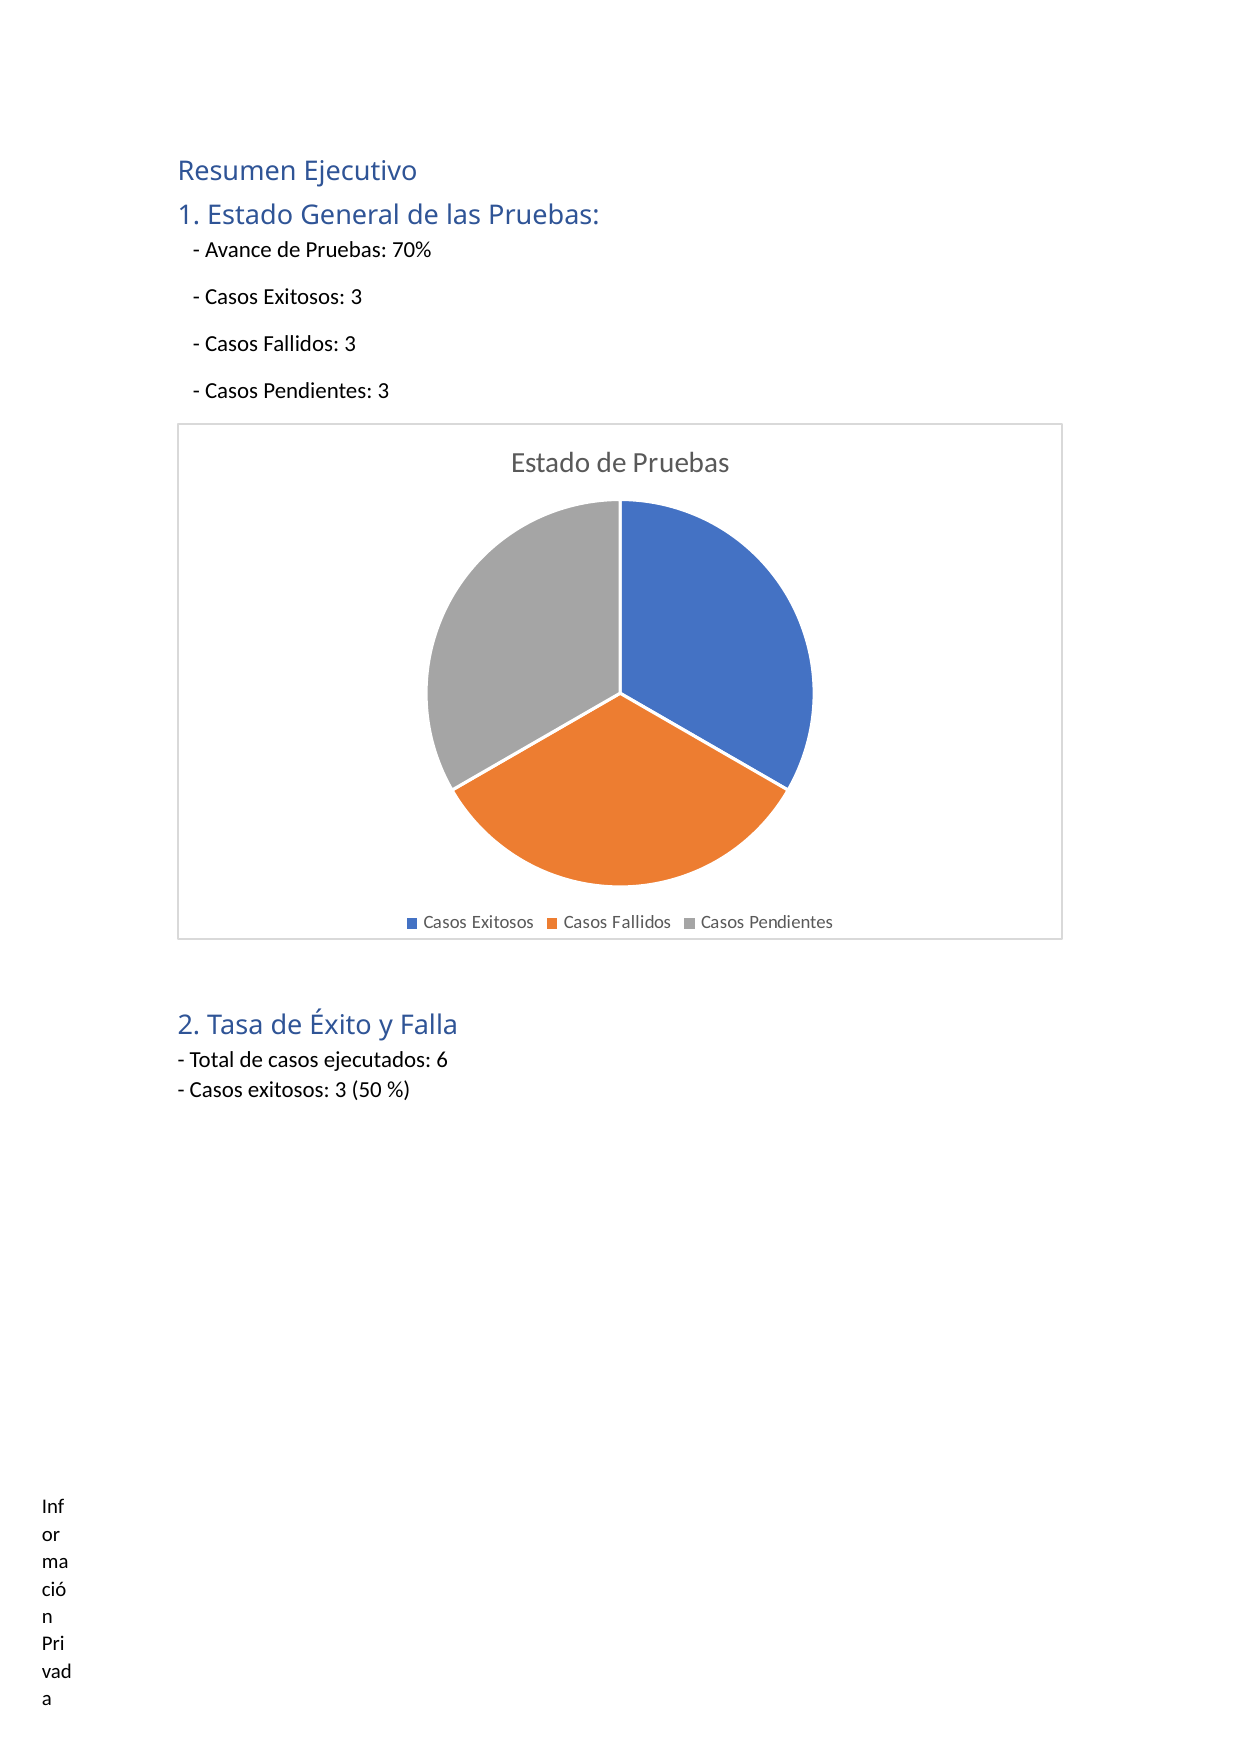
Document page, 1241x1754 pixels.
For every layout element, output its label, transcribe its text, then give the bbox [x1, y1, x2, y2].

subtitle 2. Tasa de Éxito y Falla [177, 1006, 1063, 1042]
subtitle 1. Estado General de las Pruebas: [177, 196, 1063, 233]
text - Casos Fallidos: 3 [177, 329, 1063, 357]
text - Avance de Pruebas: 70% [177, 236, 1063, 263]
text - Total de casos ejecutados: 6 - Casos exitosos: 3 (50 %) - Casos fallidos: 3 (50%) [177, 1045, 1063, 1103]
subtitle Resumen Ejecutivo [177, 152, 1063, 189]
text - Casos Pendientes: 3 [177, 376, 1063, 404]
text - Casos Exitosos: 3 [177, 282, 1063, 310]
